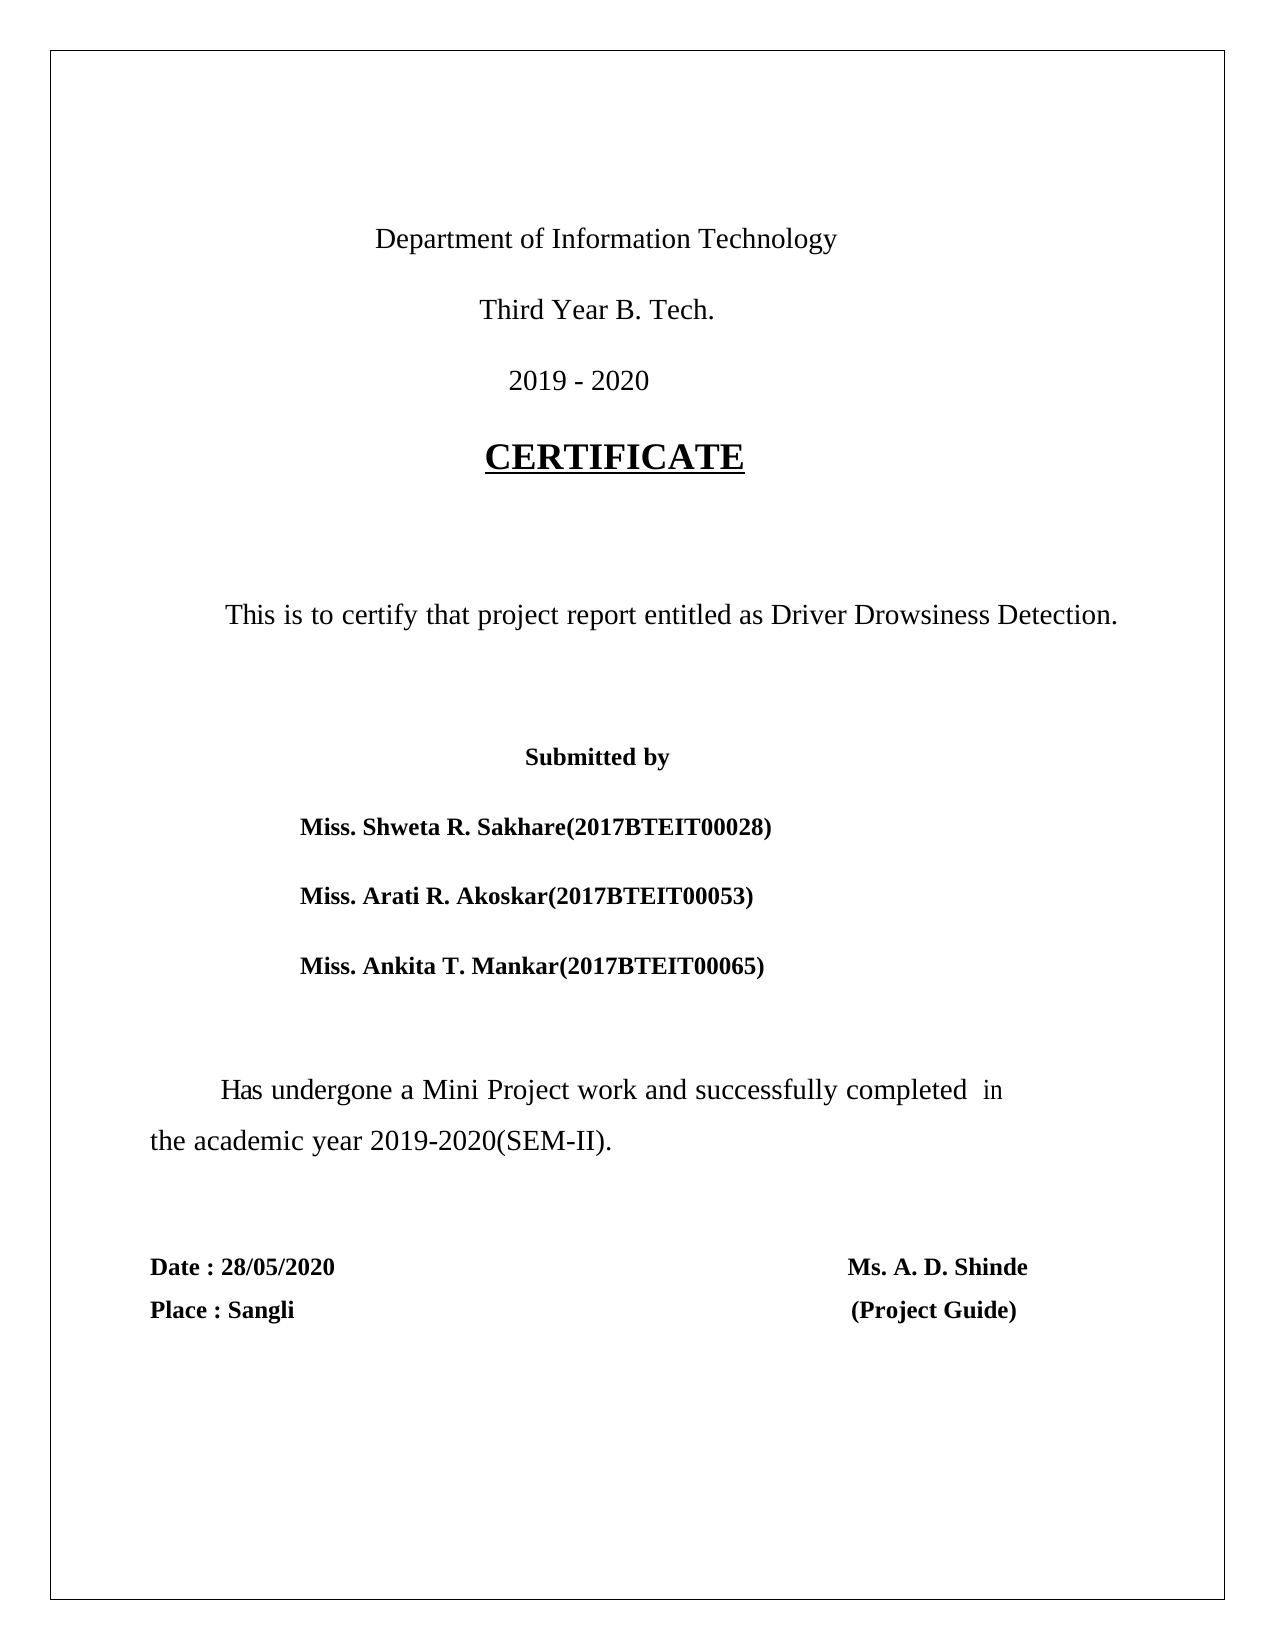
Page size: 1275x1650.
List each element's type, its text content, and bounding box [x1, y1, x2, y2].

text Date : 28/05/2020 Ms. A. D. Shinde [150, 1252, 1036, 1280]
text Miss. Arati R. Akoskar(2017BTEIT00053) [150, 881, 1125, 910]
text Miss. Ankita T. Mankar(2017BTEIT00065) [150, 951, 1125, 979]
text Submitted by [450, 742, 1125, 771]
text Miss. Shweta R. Sakhare(2017BTEIT00028) [150, 812, 1125, 841]
text Department of Information Technology [375, 221, 1125, 255]
text Third Year B. Tech. [150, 292, 1125, 326]
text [150, 1295, 1125, 1323]
text CERTIFICATE [150, 434, 1125, 478]
text Has undergone a Mini Project work and successfully completed in the academic year 2019-2020(SEM-II). [150, 1072, 1036, 1156]
text This is to certify that project report entitled as Driver Drowsiness Detection. [150, 597, 1125, 631]
text 2019 - 2020 [150, 363, 1125, 397]
